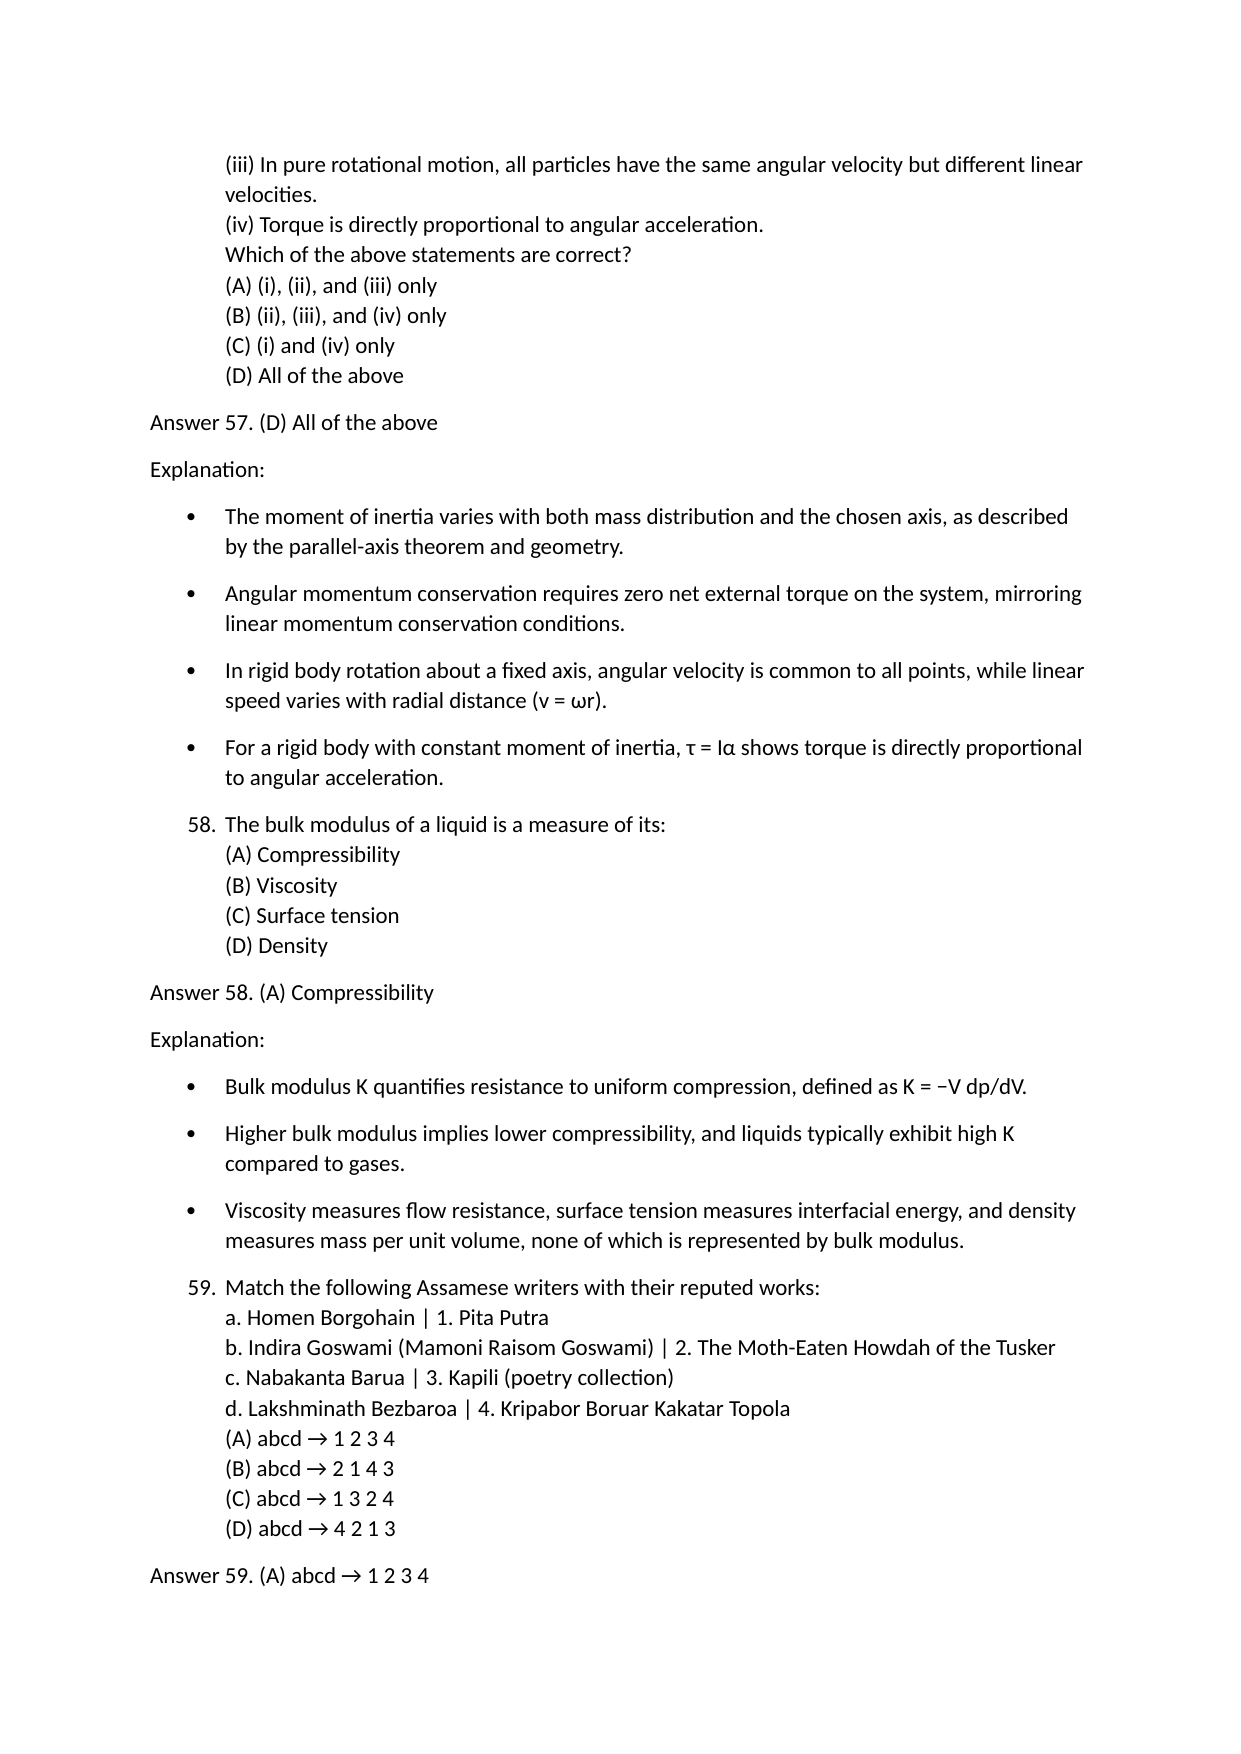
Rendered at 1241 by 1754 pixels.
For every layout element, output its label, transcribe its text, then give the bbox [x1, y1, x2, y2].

text Explanation: [150, 455, 1090, 483]
list Viscosity measures flow resistance, surface tension measures interfacial energy, and density measures mass per unit volume, none of which is represented by bulk modulus. [187, 1196, 1090, 1254]
list Match the following Assamese writers with their reputed works: a. Homen Borgohain | 1. Pita Putra b. Indira Goswami (Mamoni Raisom Goswami) | 2. The Moth-Eaten Howdah of the Tusker c. Nabakanta Barua | 3. Kapili (poetry collection) d. Lakshminath Bezbaroa | 4. Kripabor Boruar Kakatar Topola (A) abcd → 1 2 3 4 (B) abcd → 2 1 4 3 (C) abcd → 1 3 2 4 (D) abcd → 4 2 1 3 [187, 1273, 1090, 1543]
text Explanation: [150, 1025, 1090, 1053]
list Higher bulk modulus implies lower compressibility, and liquids typically exhibit high K compared to gases. [187, 1119, 1090, 1177]
list The moment of inertia varies with both mass distribution and the chosen axis, as described by the parallel-axis theorem and geometry. [187, 502, 1090, 560]
list Angular momentum conservation requires zero net external torque on the system, mirroring linear momentum conservation conditions. [187, 579, 1090, 637]
list Bulk modulus K quantifies resistance to uniform compression, defined as K = −V dp/dV. [187, 1072, 1090, 1100]
list In rigid body rotation about a fixed axis, angular velocity is common to all points, while linear speed varies with radial distance (v = ωr). [187, 656, 1090, 714]
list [187, 150, 1090, 389]
text Answer 59. (A) abcd → 1 2 3 4 [150, 1561, 1090, 1589]
list The bulk modulus of a liquid is a measure of its: (A) Compressibility (B) Viscosity (C) Surface tension (D) Density [187, 810, 1090, 959]
list For a rigid body with constant moment of inertia, τ = Iα shows torque is directly proportional to angular acceleration. [187, 733, 1090, 792]
text Answer 58. (A) Compressibility [150, 978, 1090, 1006]
text Answer 57. (D) All of the above [150, 408, 1090, 436]
